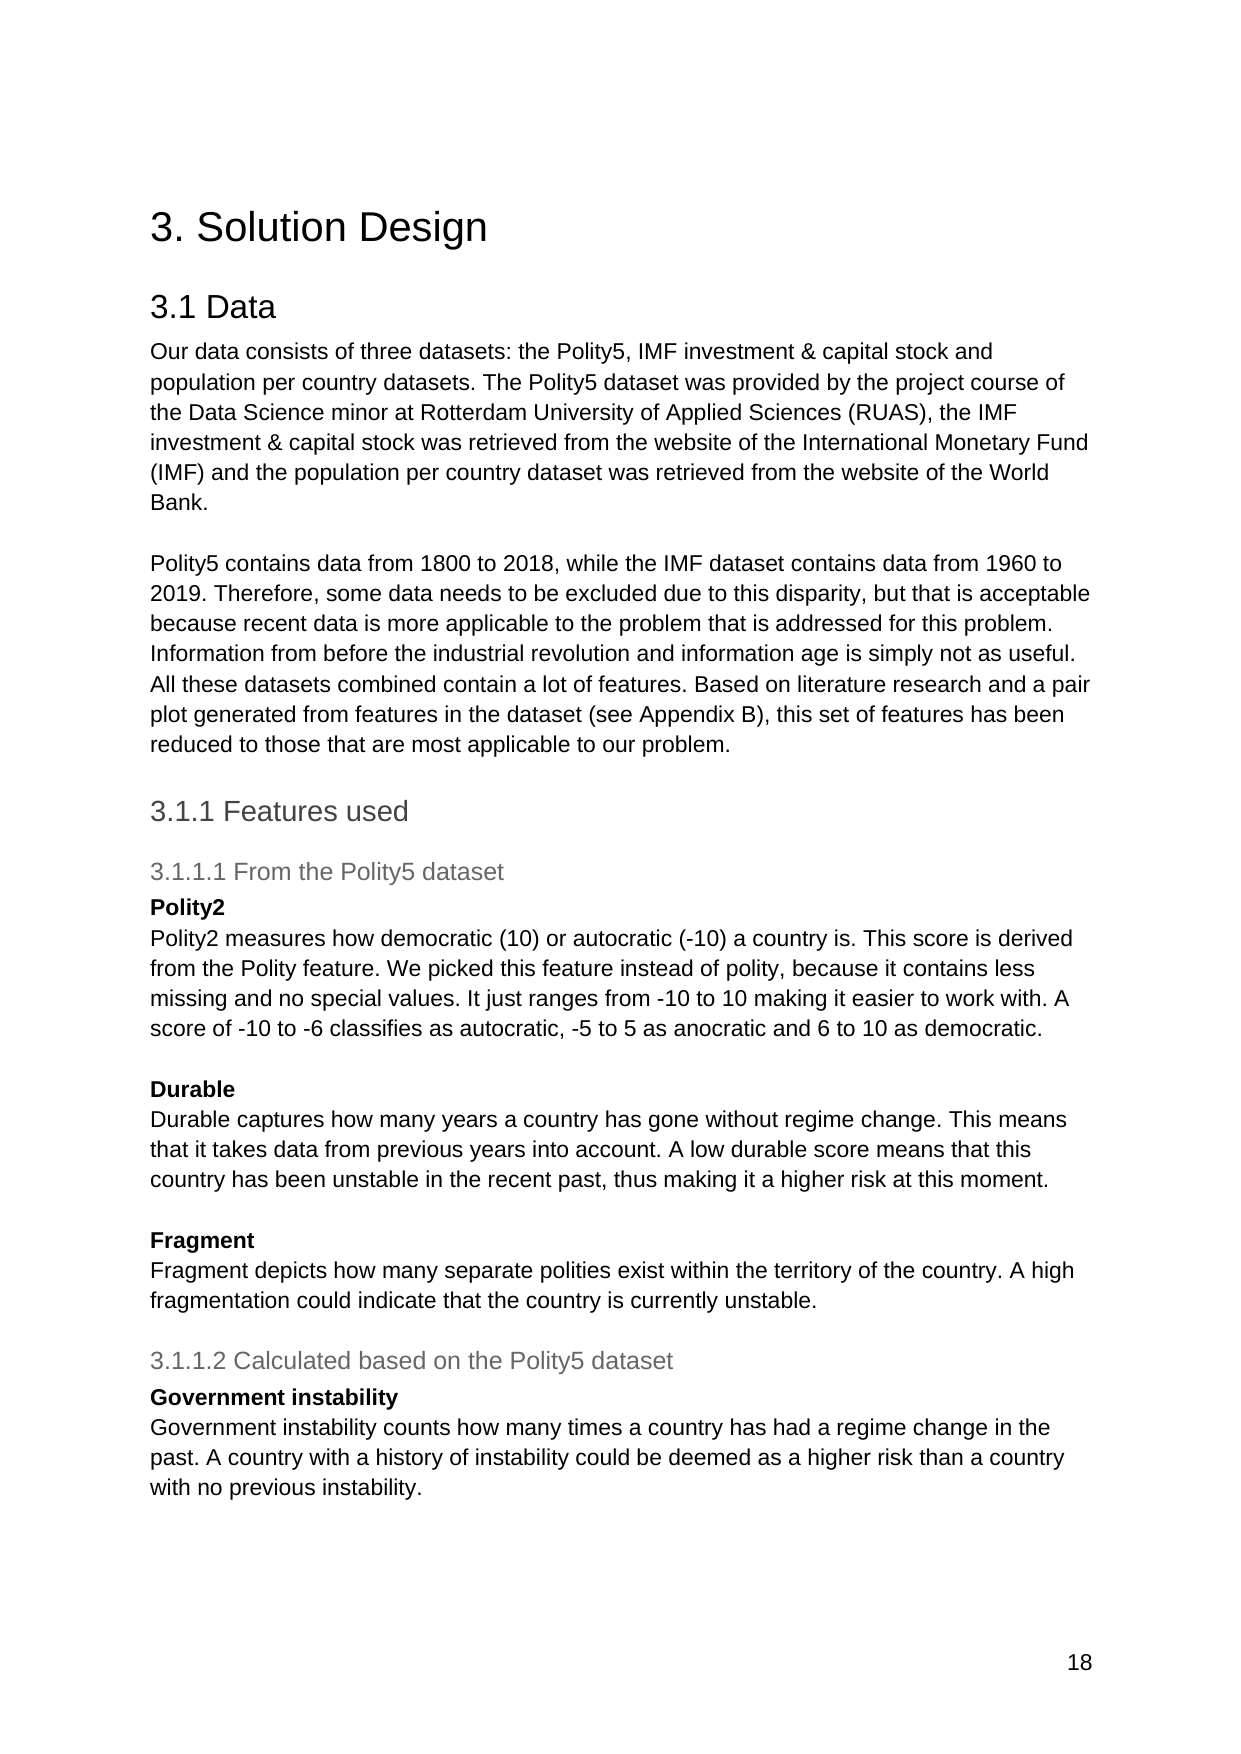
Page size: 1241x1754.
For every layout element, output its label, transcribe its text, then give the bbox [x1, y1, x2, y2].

text Fragment depicts how many separate polities exist within the territory of the country. A high fragmentation could indicate that the country is currently unstable. [150, 1257, 1090, 1313]
subtitle 3.1.1 Features used [150, 794, 1090, 828]
text Durable captures how many years a country has gone without regime change. This means that it takes data from previous years into account. A low durable score means that this country has been unstable in the recent past, thus making it a higher risk at this moment. [150, 1106, 1090, 1192]
text Fragment [150, 1227, 1090, 1253]
text Government instability [150, 1383, 1090, 1410]
subtitle 3.1.1.1 From the Polity5 dataset [150, 857, 1090, 886]
subtitle 3. Solution Design [150, 202, 1090, 250]
text Polity5 contains data from 1800 to 2018, while the IMF dataset contains data from 1960 to 2019. Therefore, some data needs to be excluded due to this disparity, but that is acceptable because recent data is more applicable to the problem that is addressed for this problem. Information from before the industrial revolution and information age is simply not as useful. All these datasets combined contain a lot of features. Based on literature research and a pair plot generated from features in the dataset (see Appendix B), this set of features has been reduced to those that are most applicable to our problem. [150, 550, 1090, 757]
text Government instability counts how many times a country has had a regime change in the past. A country with a history of instability could be deemed as a higher risk than a country with no previous instability. [150, 1414, 1090, 1500]
subtitle 3.1 Data [150, 287, 1090, 326]
text Polity2 [150, 894, 1090, 921]
text Polity2 measures how democratic (10) or autocratic (-10) a country is. This score is derived from the Polity feature. We picked this feature instead of polity, because it contains less missing and no special values. It just ranges from -10 to 10 making it easier to work with. A score of -10 to -6 classifies as autocratic, -5 to 5 as anocratic and 6 to 10 as democratic. [150, 924, 1090, 1041]
text Our data consists of three datasets: the Polity5, IMF investment & capital stock and population per country datasets. The Polity5 dataset was provided by the project course of the Data Science minor at Rotterdam University of Applied Sciences (RUAS), the IMF investment & capital stock was retrieved from the website of the International Monetary Fund (IMF) and the population per country dataset was retrieved from the website of the World Bank. [150, 338, 1090, 516]
text Durable [150, 1076, 1090, 1102]
subtitle 3.1.1.2 Calculated based on the Polity5 dataset [150, 1346, 1090, 1375]
